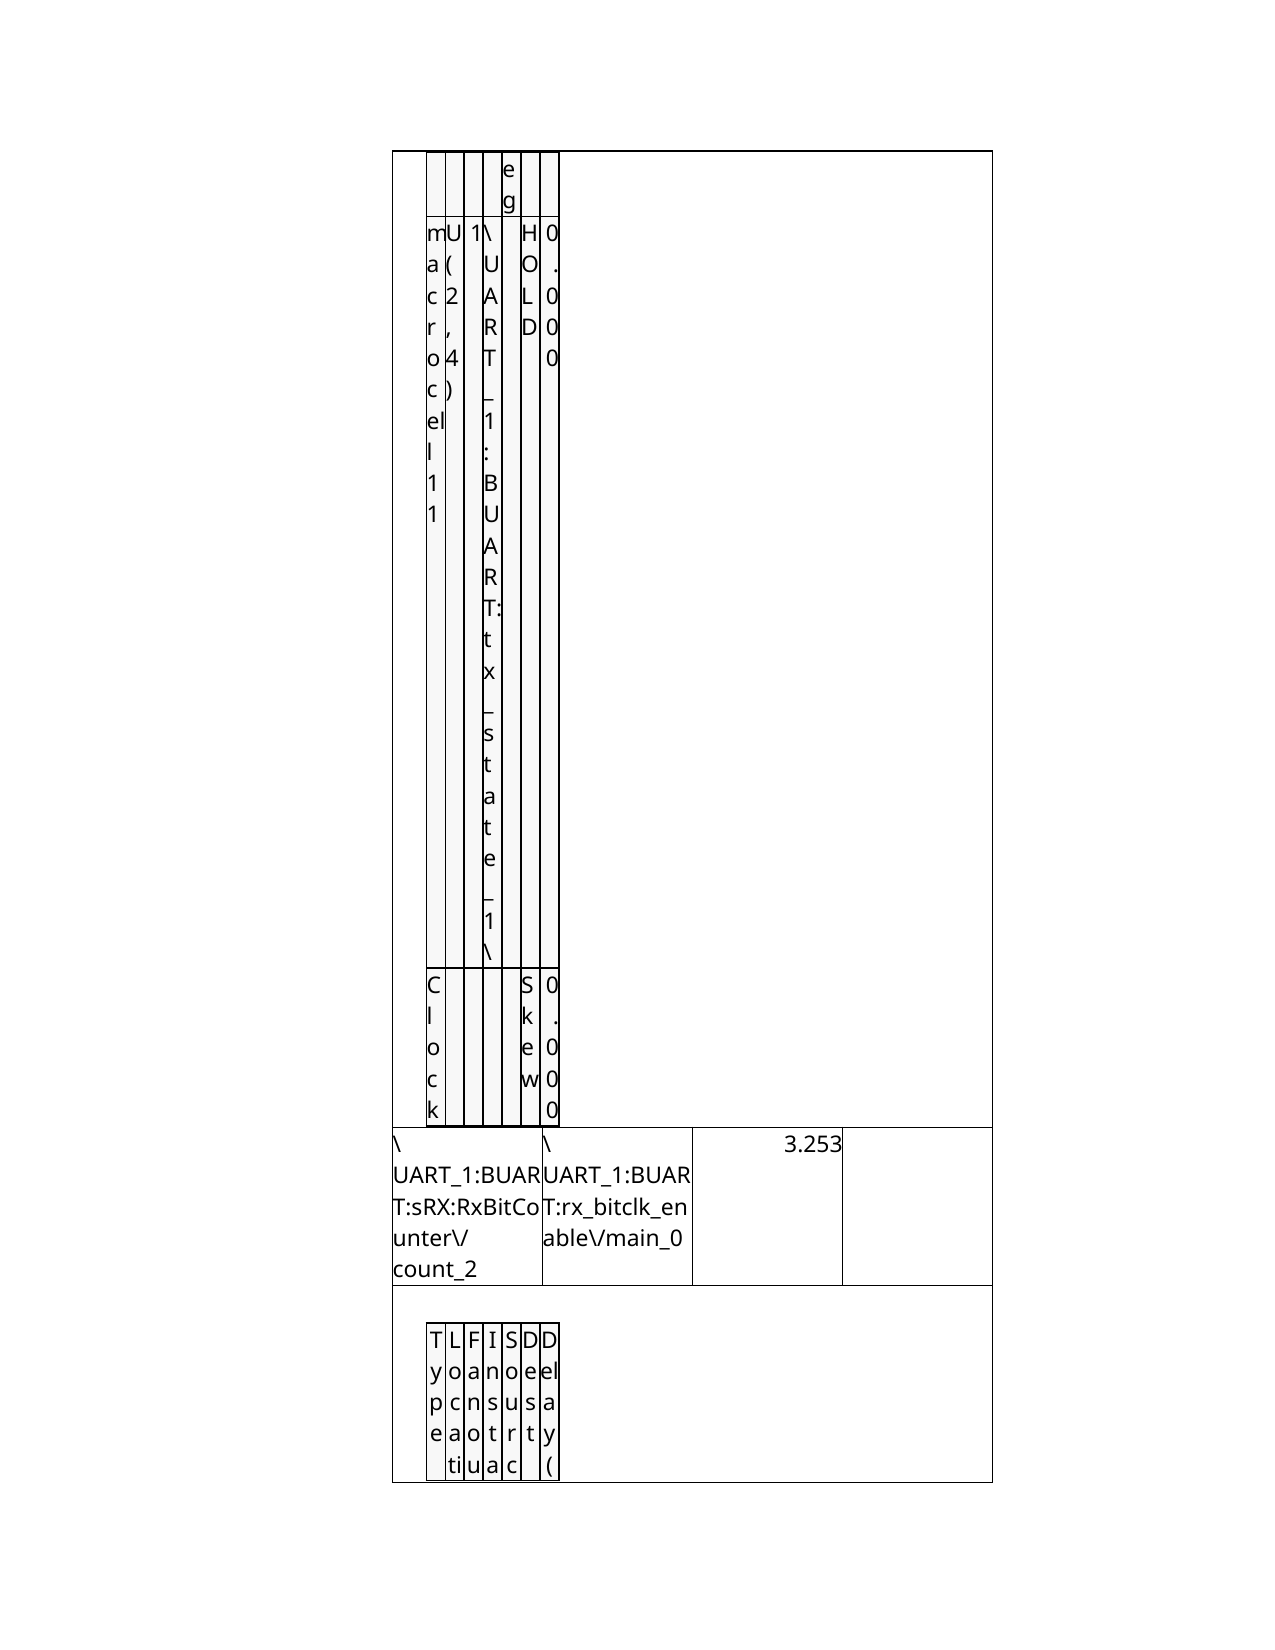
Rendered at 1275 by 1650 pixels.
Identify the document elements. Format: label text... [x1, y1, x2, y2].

table_cell [393, 152, 426, 1127]
table_cell \UART_1:BUART:rx_bitclk_enable\/main_0 [543, 1128, 692, 1284]
table_cell [560, 152, 992, 1127]
table_cell \UART_1:BUART:sRX:RxBitCounter\/count_2 [393, 1128, 542, 1284]
table_cell [843, 1128, 992, 1284]
table_cell [393, 1286, 992, 1481]
table_cell 3.253 [693, 1128, 842, 1284]
